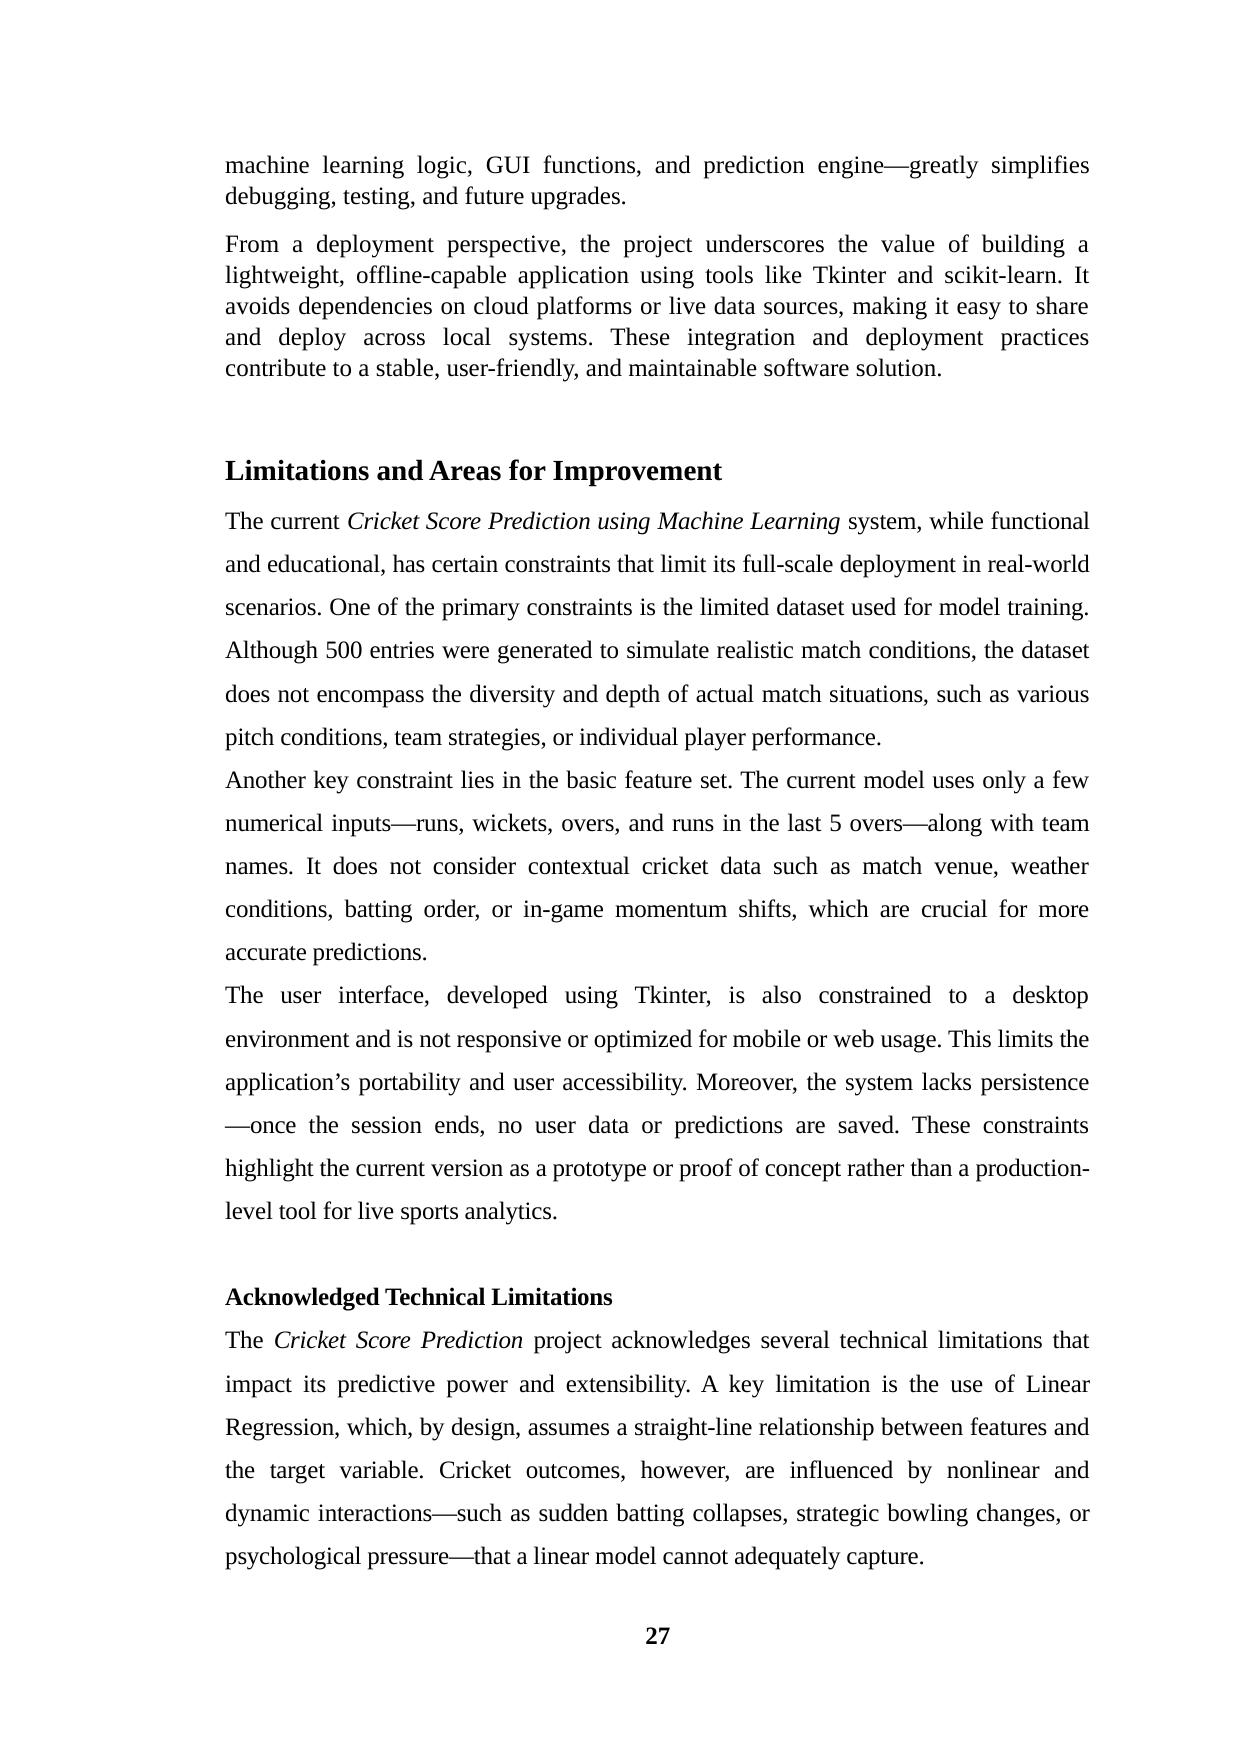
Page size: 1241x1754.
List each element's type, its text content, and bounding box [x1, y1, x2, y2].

text Limitations and Areas for Improvement [225, 453, 1090, 487]
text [225, 150, 1090, 210]
text Another key constraint lies in the basic feature set. The current model uses only a few numerical inputs—runs, wickets, overs, and runs in the last 5 overs—along with team names. It does not consider contextual cricket data such as match venue, weather conditions, batting order, or in-game momentum shifts, which are crucial for more accurate predictions. [225, 765, 1090, 966]
text Acknowledged Technical Limitations [225, 1282, 1090, 1311]
text From a deployment perspective, the project underscores the value of building a lightweight, offline-capable application using tools like Tkinter and scikit-learn. It avoids dependencies on cloud platforms or live data sources, making it easy to share and deploy across local systems. These integration and deployment practices contribute to a stable, user-friendly, and maintainable software solution. [225, 229, 1090, 382]
text The user interface, developed using Tkinter, is also constrained to a desktop environment and is not responsive or optimized for mobile or web usage. This limits the application’s portability and user accessibility. Moreover, the system lacks persistence—once the session ends, no user data or predictions are saved. These constraints highlight the current version as a prototype or proof of concept rather than a production-level tool for live sports analytics. [225, 981, 1090, 1225]
text The current Cricket Score Prediction using Machine Learning system, while functional and educational, has certain constraints that limit its full-scale deployment in real-world scenarios. One of the primary constraints is the limited dataset used for model training. Although 500 entries were generated to simulate realistic match conditions, the dataset does not encompass the diversity and depth of actual match situations, such as various pitch conditions, team strategies, or individual player performance. [225, 506, 1090, 751]
text The Cricket Score Prediction project acknowledges several technical limitations that impact its predictive power and extensibility. A key limitation is the use of Linear Regression, which, by design, assumes a straight-line relationship between features and the target variable. Cricket outcomes, however, are influenced by nonlinear and dynamic interactions—such as sudden batting collapses, strategic bowling changes, or psychological pressure—that a linear model cannot adequately capture. [225, 1326, 1090, 1570]
